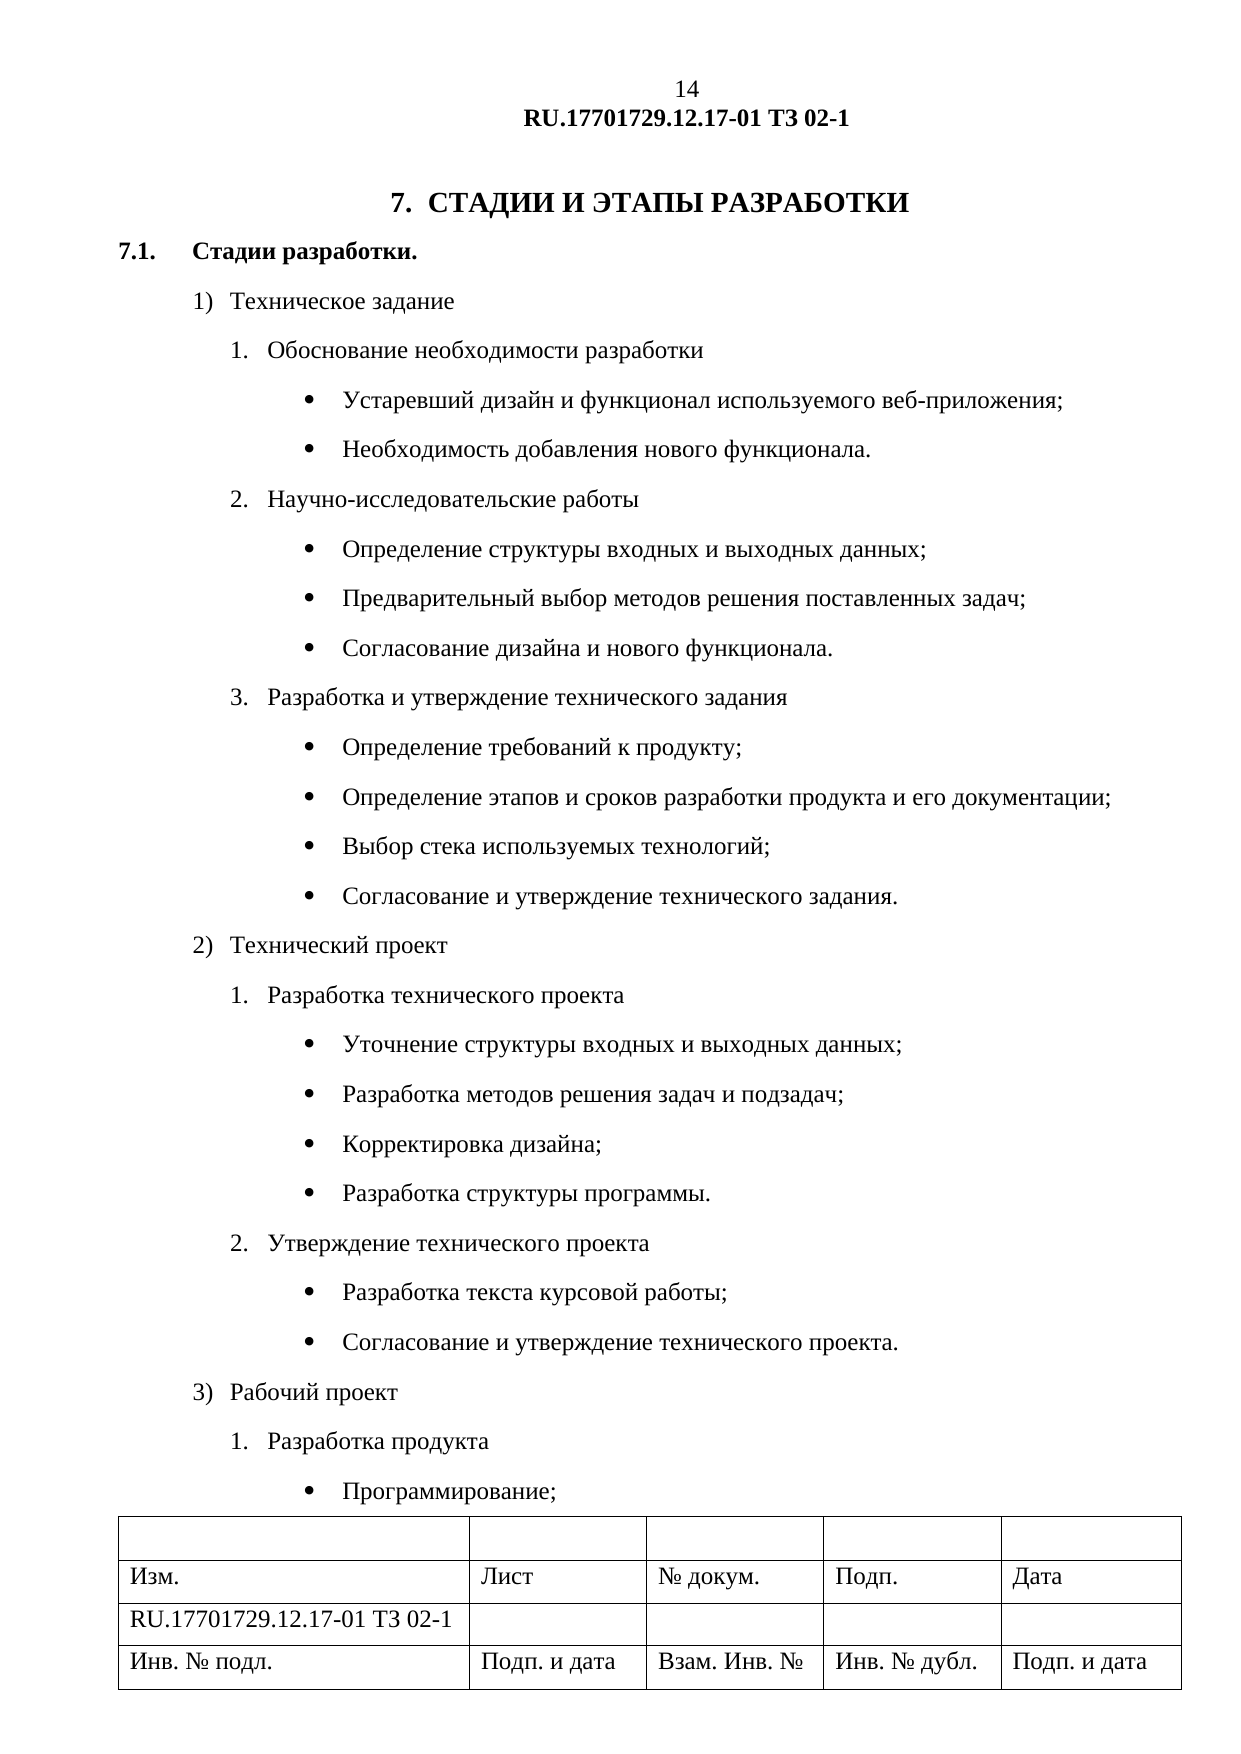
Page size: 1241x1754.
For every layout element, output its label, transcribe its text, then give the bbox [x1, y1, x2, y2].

subtitle СТАДИИ И ЭТАПЫ РАЗРАБОТКИ [118, 185, 1181, 219]
list Устаревший дизайн и функционал используемого веб-приложения; [305, 385, 1181, 414]
list Обоснование необходимости разработки [230, 335, 1181, 364]
list Согласование и утверждение технического задания. [305, 881, 1181, 909]
list Уточнение структуры входных и выходных данных; [305, 1029, 1181, 1058]
list Разработка технического проекта [230, 980, 1181, 1009]
list Рабочий проект [192, 1377, 1181, 1405]
list Программирование; [305, 1476, 1181, 1504]
list Разработка продукта [230, 1426, 1181, 1455]
list Разработка структуры программы. [305, 1178, 1181, 1207]
list Согласование дизайна и нового функционала. [305, 633, 1181, 662]
list Разработка и утверждение технического задания [230, 682, 1181, 711]
list Технический проект [192, 930, 1181, 959]
list Согласование и утверждение технического проекта. [305, 1327, 1181, 1356]
list Научно-исследовательские работы [230, 484, 1181, 513]
list Определение структуры входных и выходных данных; [305, 534, 1181, 562]
subtitle Стадии разработки. [118, 236, 1181, 265]
list Разработка текста курсовой работы; [305, 1277, 1181, 1306]
list Определение требований к продукту; [305, 732, 1181, 761]
list Разработка методов решения задач и подзадач; [305, 1079, 1181, 1108]
list Утверждение технического проекта [230, 1228, 1181, 1257]
list Определение этапов и сроков разработки продукта и его документации; [305, 782, 1181, 810]
list Техническое задание [192, 286, 1181, 314]
list Выбор стека используемых технологий; [305, 831, 1181, 860]
list Предварительный выбор методов решения поставленных задач; [305, 583, 1181, 612]
list Необходимость добавления нового функционала. [305, 434, 1181, 463]
list Корректировка дизайна; [305, 1129, 1181, 1157]
